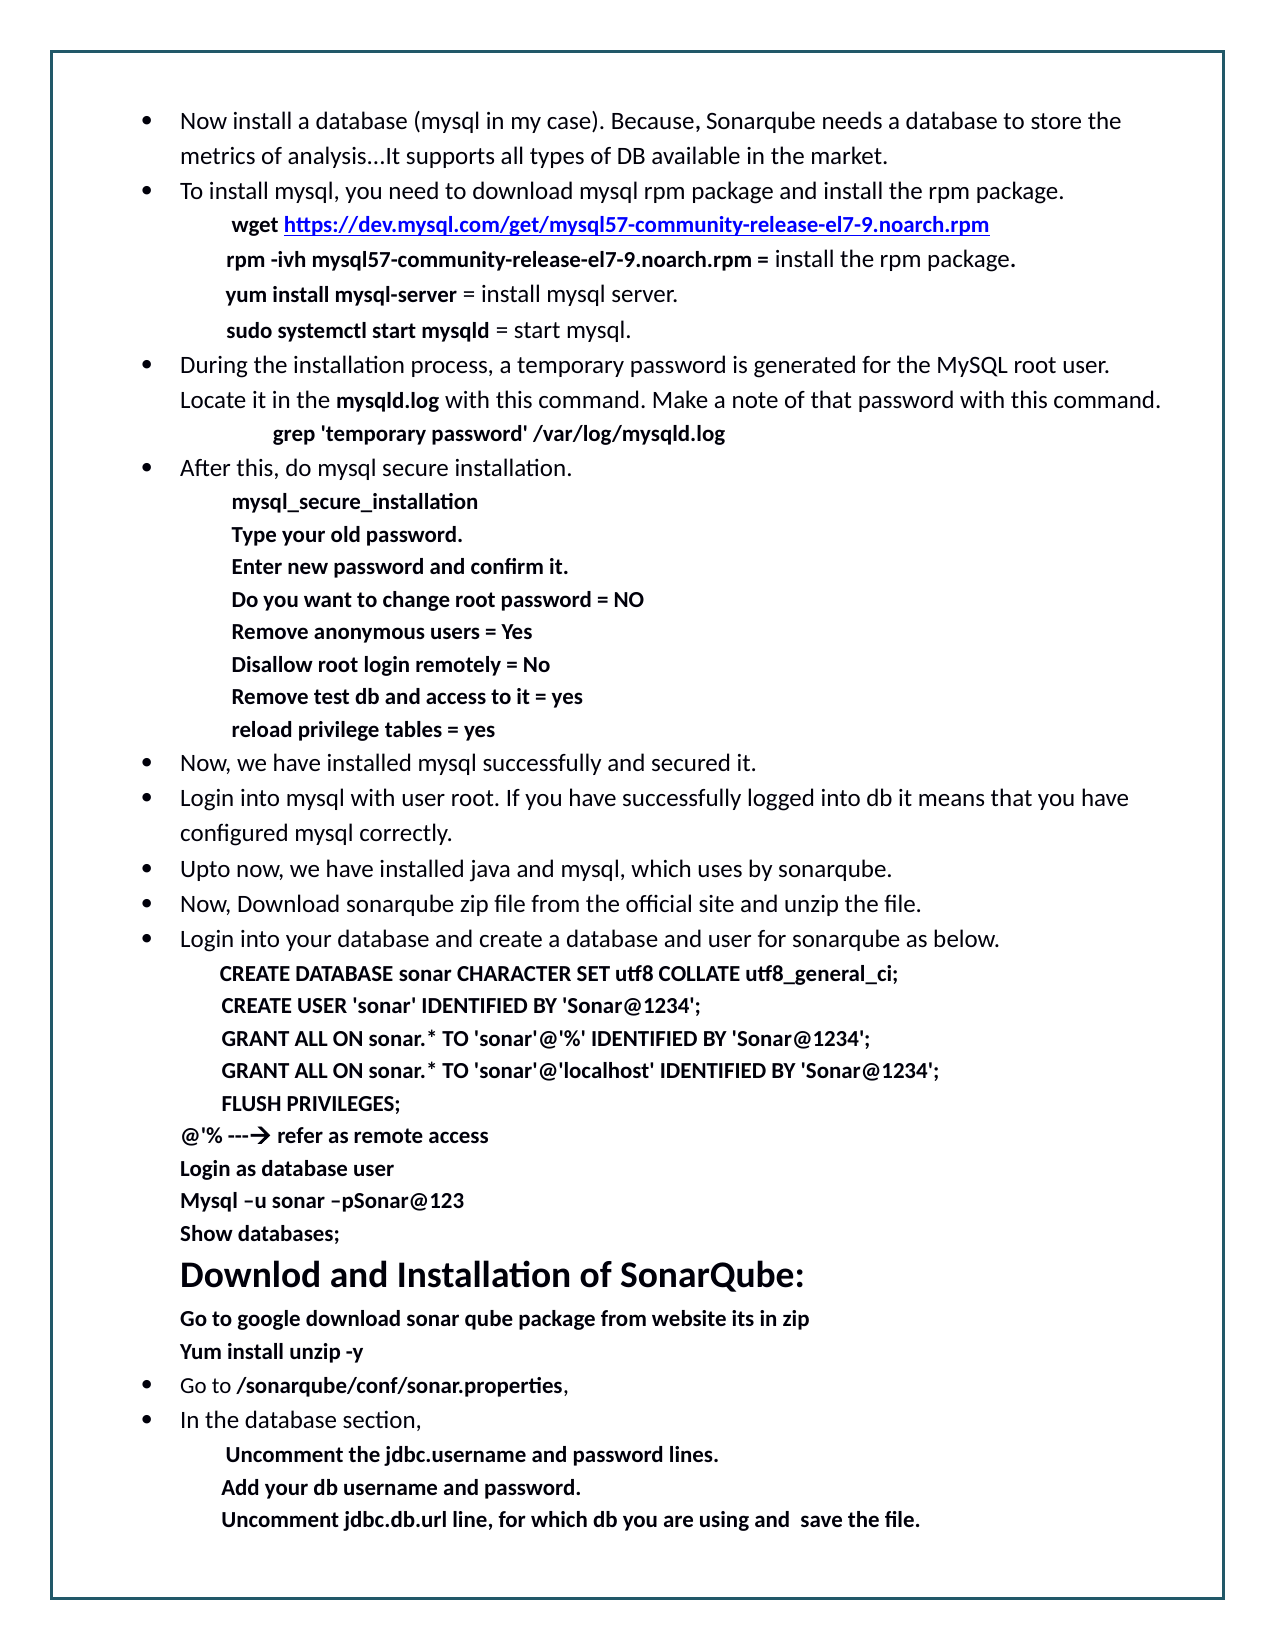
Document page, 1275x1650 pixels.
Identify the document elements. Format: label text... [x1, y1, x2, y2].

list yum install mysql-server = install mysql server. [180, 278, 1170, 309]
list GRANT ALL ON sonar.* TO 'sonar'@'localhost' IDENTIFIED BY 'Sonar@1234'; [180, 1056, 1170, 1084]
list Uncomment the jdbc.username and password lines. [180, 1440, 1170, 1468]
list @'% --- refer as remote access [180, 1121, 1170, 1149]
list Yum install unzip -y [180, 1337, 1170, 1365]
list FLUSH PRIVILEGES; [180, 1089, 1170, 1117]
list Go to /sonarqube/conf/sonar.properties, [142, 1369, 1170, 1400]
list sudo systemctl start mysqld = start mysql. [180, 314, 1170, 344]
list Go to google download sonar qube package from website its in zip [180, 1304, 1170, 1332]
list Disallow root login remotely = No [180, 650, 1170, 678]
list After this, do mysql secure installation. [142, 452, 1170, 482]
list Now install a database (mysql in my case). Because, Sonarqube needs a database to store the metrics of analysis...It supports all types of DB available in the market. [142, 105, 1170, 171]
list Upto now, we have installed java and mysql, which uses by sonarqube. [142, 853, 1170, 883]
list Enter new password and confirm it. [180, 552, 1170, 580]
list GRANT ALL ON sonar.* TO 'sonar'@'%' IDENTIFIED BY 'Sonar@1234'; [180, 1024, 1170, 1052]
list Do you want to change root password = NO [180, 585, 1170, 613]
list Uncomment jdbc.db.url line, for which db you are using and save the file. [180, 1505, 1170, 1533]
list Type your old password. [180, 520, 1170, 548]
list Login into mysql with user root. If you have successfully logged into db it means that you have configured mysql correctly. [142, 782, 1170, 848]
list Login as database user [180, 1154, 1170, 1182]
list wget https://dev.mysql.com/get/mysql57-community-release-el7-9.noarch.rpm [180, 211, 1170, 239]
list Remove anonymous users = Yes [180, 617, 1170, 645]
list CREATE USER 'sonar' IDENTIFIED BY 'Sonar@1234'; [180, 991, 1170, 1019]
list mysql_secure_installation [180, 487, 1170, 515]
list reload privilege tables = yes [180, 715, 1170, 743]
list Login into your database and create a database and user for sonarqube as below. [142, 923, 1170, 954]
list To install mysql, you need to download mysql rpm package and install the rpm package. [142, 175, 1170, 206]
list grep 'temporary password' /var/log/mysqld.log [180, 419, 1170, 447]
list Show databases; [180, 1219, 1170, 1247]
list Now, Download sonarqube zip file from the official site and unzip the file. [142, 888, 1170, 919]
list rpm -ivh mysql57-community-release-el7-9.noarch.rpm = install the rpm package. [180, 243, 1170, 274]
list Remove test db and access to it = yes [180, 682, 1170, 710]
list Add your db username and password. [180, 1473, 1170, 1501]
list During the installation process, a temporary password is generated for the MySQL root user. Locate it in the mysqld.log with this command. Make a note of that password with this command. [142, 349, 1170, 414]
list Now, we have installed mysql successfully and secured it. [142, 747, 1170, 778]
list CREATE DATABASE sonar CHARACTER SET utf8 COLLATE utf8_general_ci; [180, 959, 1170, 987]
list In the database section, [142, 1404, 1170, 1435]
list Downlod and Installation of SonarQube: [180, 1251, 1170, 1297]
list Mysql –u sonar –pSonar@123 [180, 1186, 1170, 1214]
